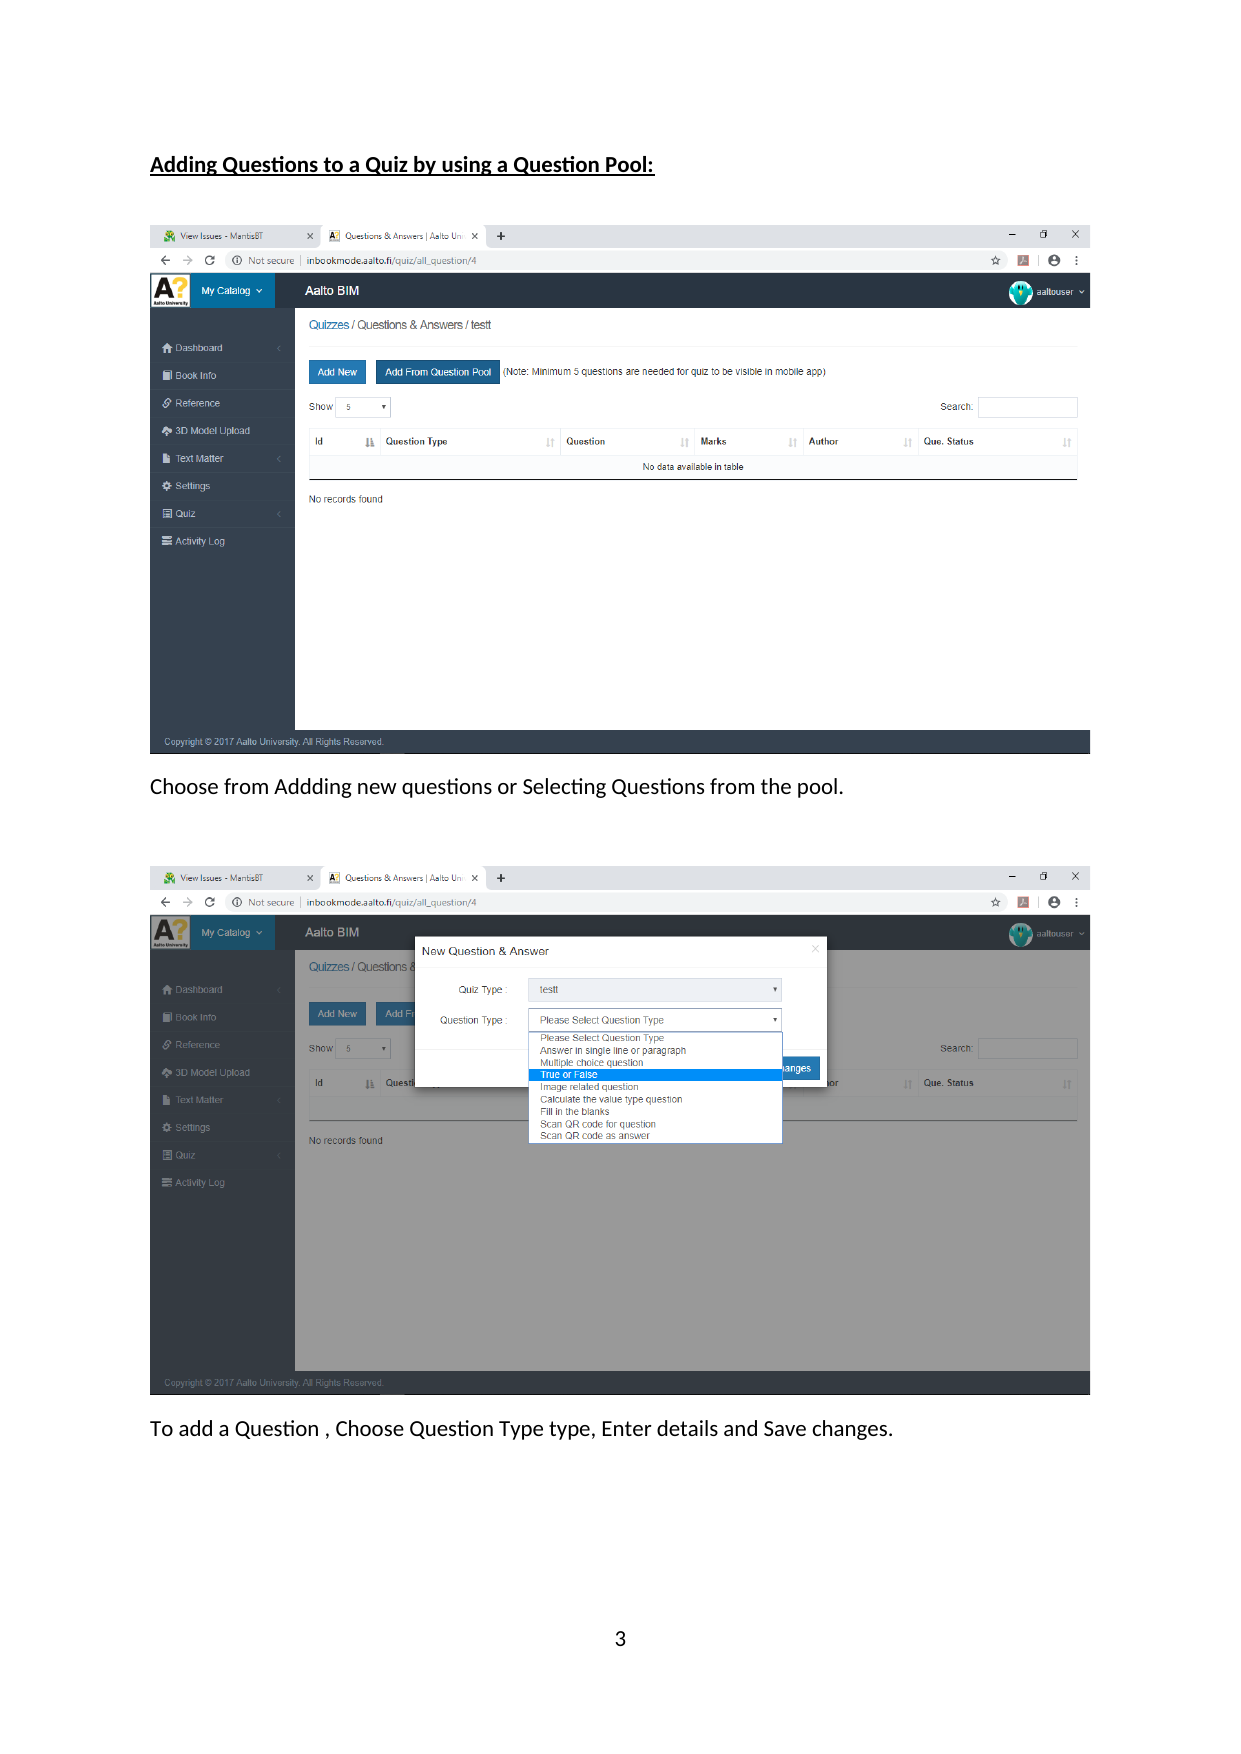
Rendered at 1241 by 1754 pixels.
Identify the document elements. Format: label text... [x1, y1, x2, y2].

text To add a Question , Choose Question Type type, Enter details and Save changes. [150, 1414, 1090, 1442]
text Choose from Addding new questions or Selecting Questions from the pool. [150, 772, 1090, 800]
picture [150, 225, 1091, 754]
picture [150, 866, 1091, 1395]
text Adding Questions to a Quiz by using a Question Pool: [150, 150, 1090, 178]
